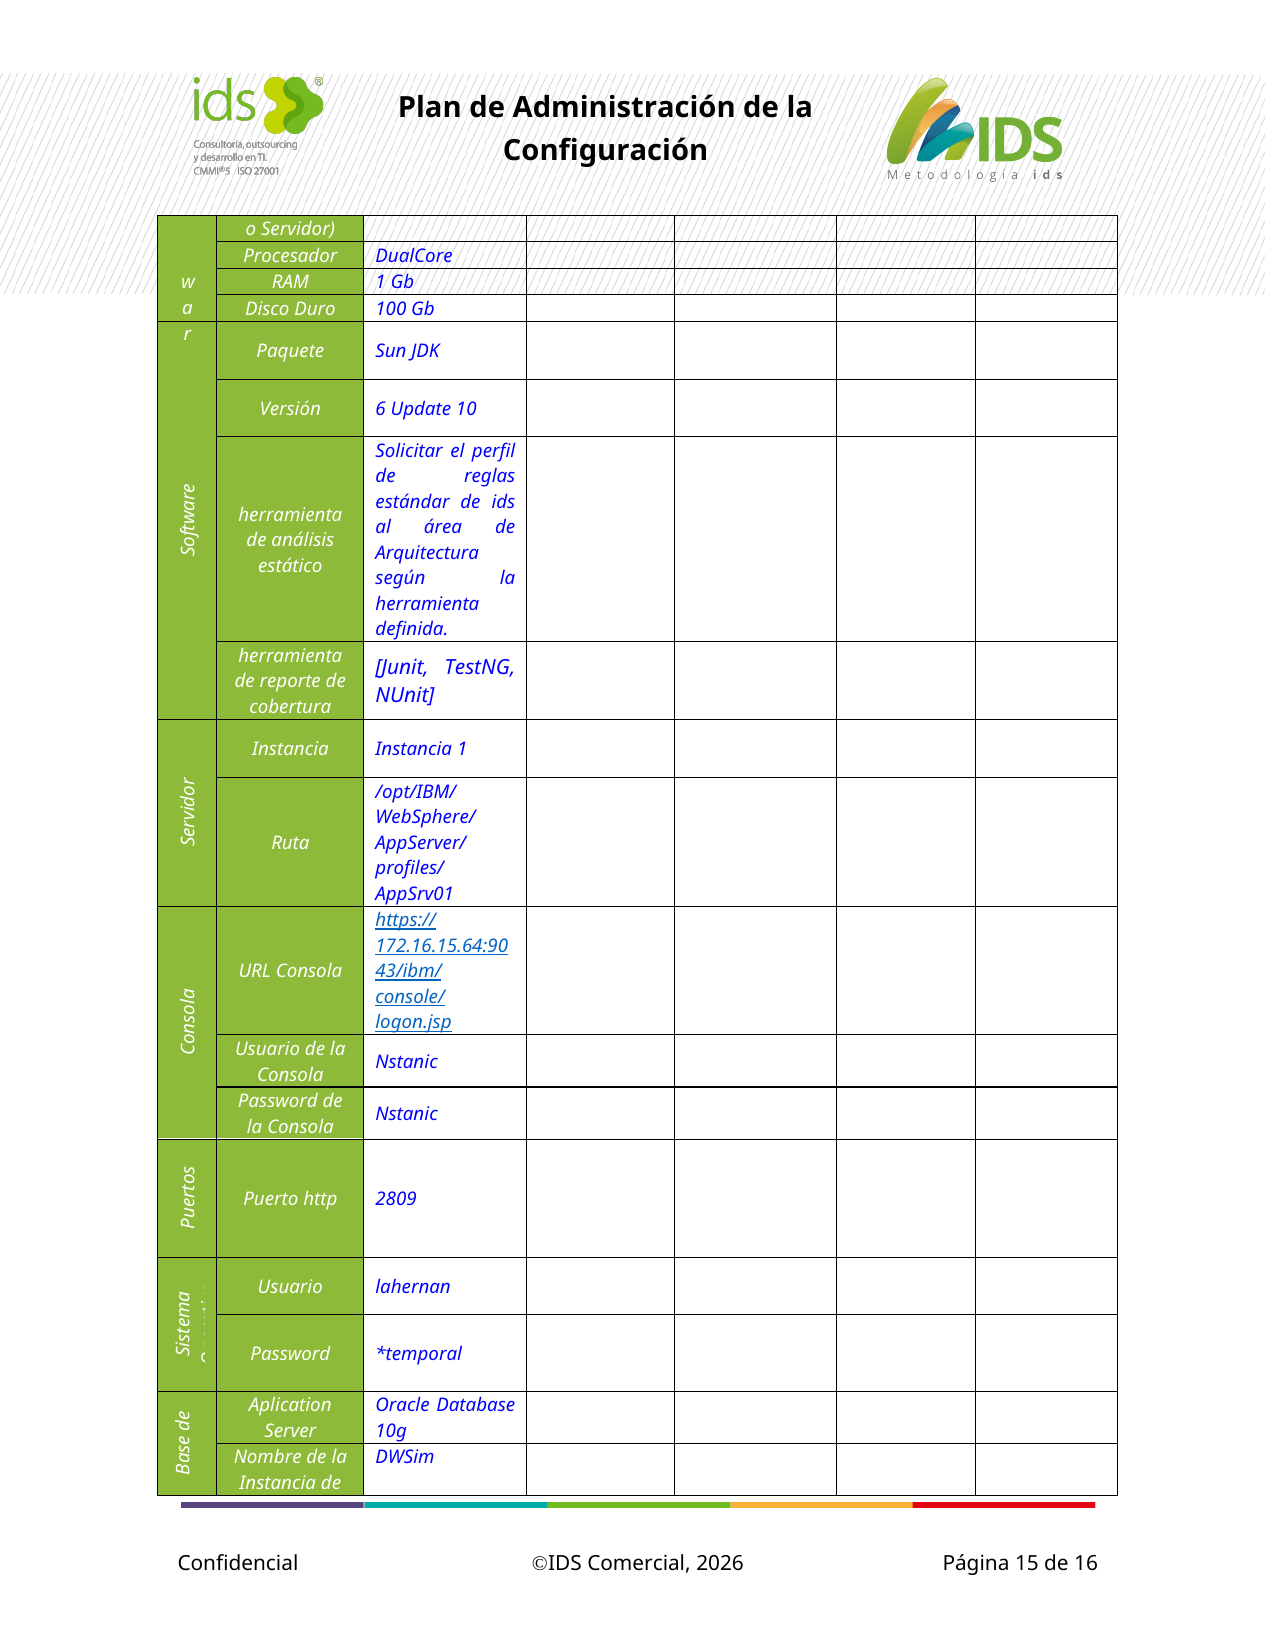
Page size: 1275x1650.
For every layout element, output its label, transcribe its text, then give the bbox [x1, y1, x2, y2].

table_cell [527, 322, 674, 379]
table_cell 6 Update 10 [364, 380, 526, 436]
table_cell [837, 1444, 975, 1495]
table_cell [675, 1035, 836, 1086]
table_cell lahernan [364, 1258, 526, 1314]
table_cell [527, 380, 674, 436]
table_cell [837, 437, 975, 641]
table_cell [976, 1140, 1117, 1257]
table_cell [527, 1315, 674, 1391]
table_cell [837, 1258, 975, 1314]
table_cell Nstanic [364, 1088, 526, 1138]
table_cell [527, 437, 674, 641]
table_cell Oracle Database 10g [364, 1392, 526, 1443]
table_cell [527, 720, 674, 777]
table_cell Puerto http [217, 1140, 363, 1257]
table_cell [675, 907, 836, 1034]
table_cell [976, 380, 1117, 436]
table_cell [976, 269, 1117, 294]
table_cell [527, 1258, 674, 1314]
table_cell [837, 380, 975, 436]
table_cell Software [158, 322, 216, 719]
table_cell [976, 242, 1117, 268]
table_cell [837, 778, 975, 906]
table_cell [675, 778, 836, 906]
table_cell [675, 380, 836, 436]
table_cell [837, 1088, 975, 1138]
table_cell https://172.16.15.64:9043/ibm/console/logon.jsp [364, 907, 526, 1034]
table_cell [837, 1315, 975, 1391]
table_cell Servidor [158, 720, 216, 906]
table_cell [527, 907, 674, 1034]
table_cell Solicitar el perfil de reglas estándar de ids al área de Arquitectura según la herramienta definida. [364, 437, 526, 641]
table_cell [976, 1392, 1117, 1443]
table_cell Password de la Consola [217, 1088, 363, 1138]
table_cell [837, 1140, 975, 1257]
table_cell DWSim [364, 1444, 526, 1495]
table_cell [976, 1088, 1117, 1138]
table_cell Password [217, 1315, 363, 1391]
table_cell [675, 1315, 836, 1391]
table_cell Usuario [217, 1258, 363, 1314]
table_cell herramienta de análisis estático [217, 437, 363, 641]
table_cell [976, 1444, 1117, 1495]
table_cell Versión [217, 380, 363, 436]
table_cell Sistema Operativo [158, 1258, 216, 1391]
table_cell [837, 1035, 975, 1086]
table_cell herramienta de reporte de cobertura [217, 642, 363, 719]
table_cell Consola [158, 907, 216, 1138]
table_cell [976, 437, 1117, 641]
table_cell 2809 [364, 1140, 526, 1257]
table_cell [837, 642, 975, 719]
table_cell Desktop [364, 216, 526, 241]
table_cell [675, 1258, 836, 1314]
table_cell /opt/IBM/WebSphere/AppServer/profiles/AppSrv01 [364, 778, 526, 906]
table_cell [837, 269, 975, 294]
table_cell 100 Gb [364, 295, 526, 321]
table_cell Disco Duro [217, 295, 363, 321]
table_cell [976, 1035, 1117, 1086]
table_cell DualCore [364, 242, 526, 268]
table_cell Ruta [217, 778, 363, 906]
table_cell Tipo (Desktop o Servidor) [217, 216, 363, 241]
table_cell [527, 1035, 674, 1086]
table_cell [675, 642, 836, 719]
table_cell [675, 1392, 836, 1443]
picture [0, 73, 1266, 297]
table_cell [527, 1444, 674, 1495]
table_cell Nombre de la Instancia de BD [217, 1444, 363, 1495]
table_cell [837, 720, 975, 777]
table_cell [527, 778, 674, 906]
table_cell [976, 720, 1117, 777]
table_cell [837, 242, 975, 268]
table_cell Instancia 1 [364, 720, 526, 777]
table_cell [976, 216, 1117, 241]
table_cell [675, 437, 836, 641]
table_cell Paquete [217, 322, 363, 379]
table_cell [837, 907, 975, 1034]
table_cell [675, 216, 836, 241]
table_cell Nstanic [364, 1035, 526, 1086]
table_cell [527, 269, 674, 294]
table_cell Base de Datos [158, 1392, 216, 1495]
table_cell [976, 1315, 1117, 1391]
table_cell [527, 1140, 674, 1257]
table_cell [976, 778, 1117, 906]
table_cell [675, 720, 836, 777]
table_cell Procesador [217, 242, 363, 268]
table_cell [527, 216, 674, 241]
table_cell Puertos [158, 1140, 216, 1257]
table_cell [527, 242, 674, 268]
table_cell [837, 322, 975, 379]
table_cell [675, 242, 836, 268]
table_cell [976, 642, 1117, 719]
table_cell [976, 295, 1117, 321]
table_cell URL Consola [217, 907, 363, 1034]
table_cell [837, 216, 975, 241]
table_cell Instancia [217, 720, 363, 777]
table_cell [675, 322, 836, 379]
table_cell [976, 1258, 1117, 1314]
table_cell [976, 322, 1117, 379]
table_cell [527, 642, 674, 719]
table_cell Sun JDK [364, 322, 526, 379]
table_cell [976, 907, 1117, 1034]
table_cell *temporal [364, 1315, 526, 1391]
picture [177, 1502, 1098, 1508]
table_cell [675, 269, 836, 294]
table_cell [675, 1444, 836, 1495]
table_cell [675, 1140, 836, 1257]
table_cell [675, 295, 836, 321]
table_cell [675, 1088, 836, 1138]
table_cell Aplication Server [217, 1392, 363, 1443]
table_cell [527, 1088, 674, 1138]
table_cell [527, 295, 674, 321]
table_cell [837, 1392, 975, 1443]
table_cell [527, 1392, 674, 1443]
table_cell RAM [217, 269, 363, 294]
table_cell Usuario de la Consola [217, 1035, 363, 1086]
table_cell [Junit, TestNG, NUnit] [364, 642, 526, 719]
table_cell [837, 295, 975, 321]
table_cell 1 Gb [364, 269, 526, 294]
